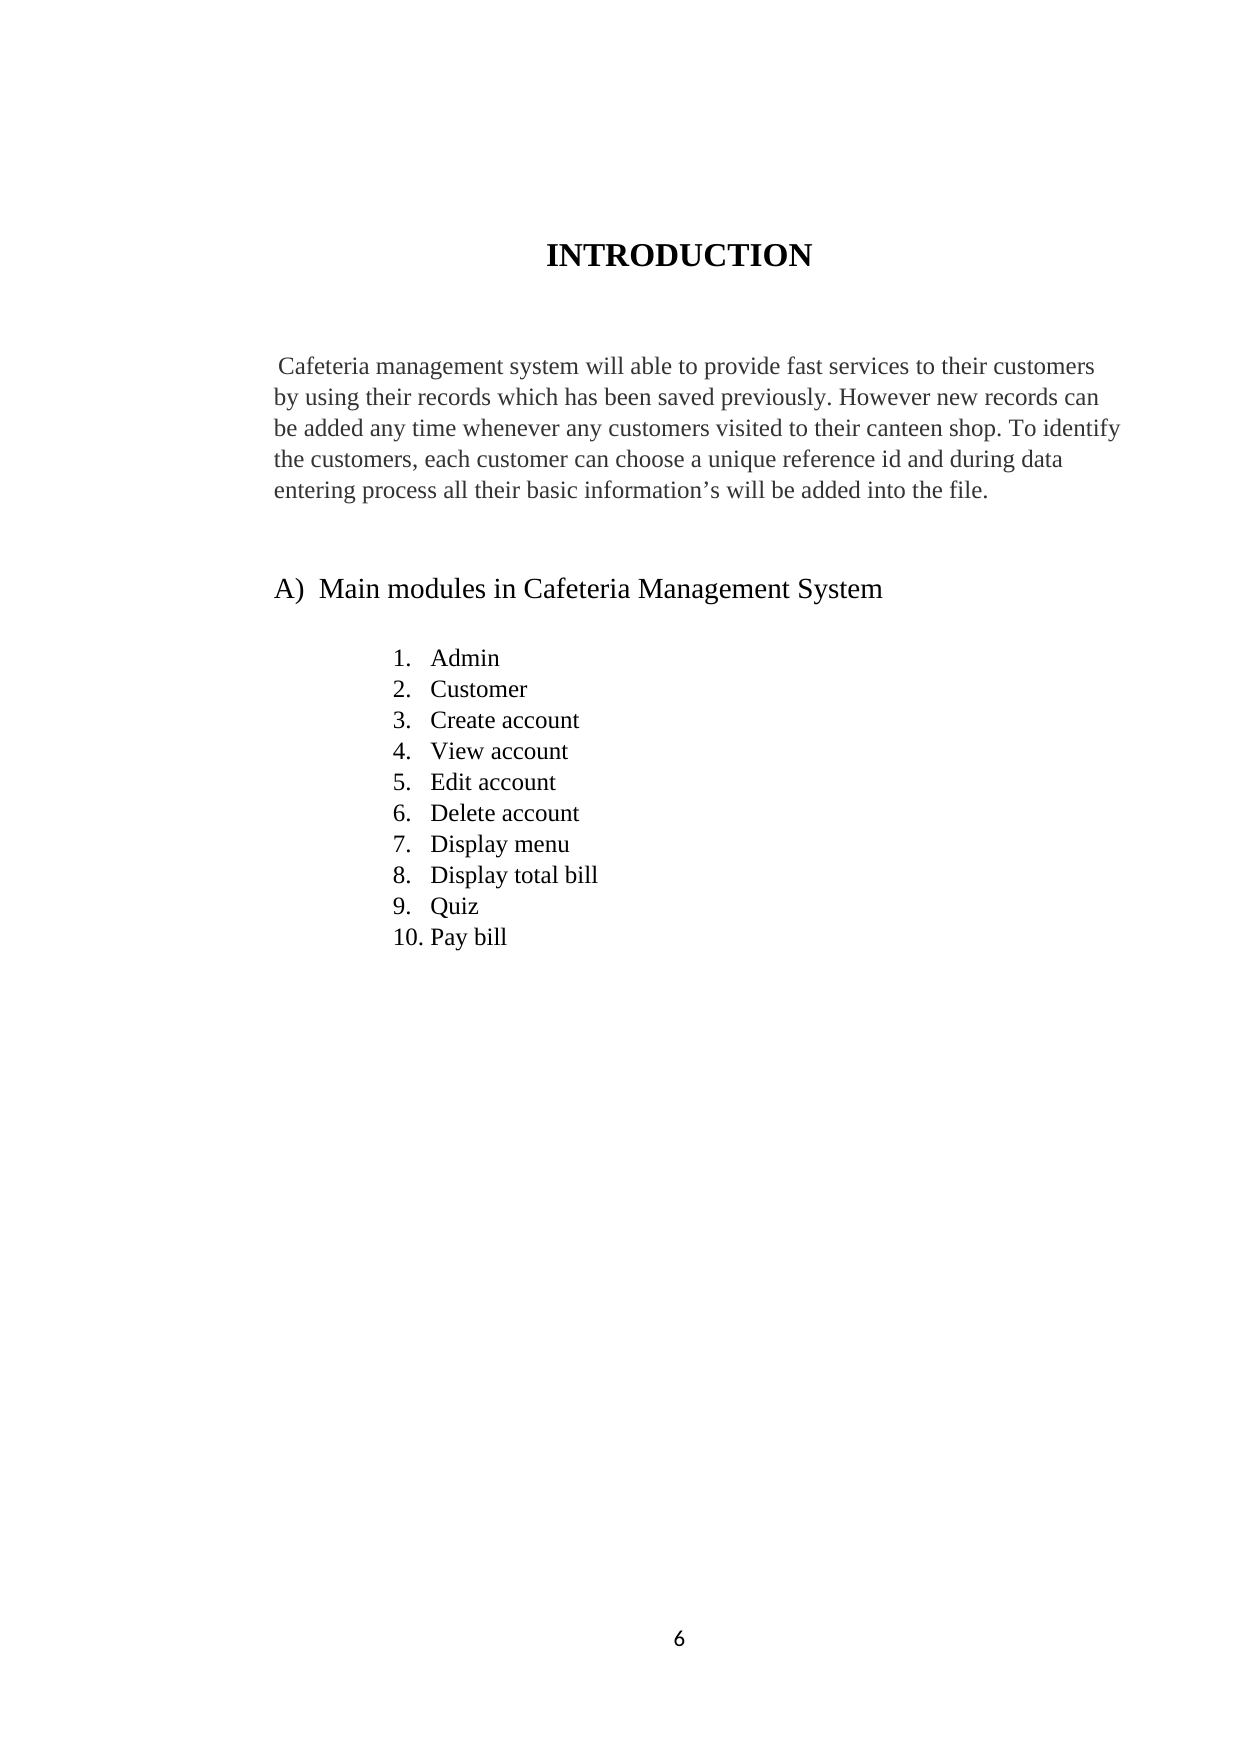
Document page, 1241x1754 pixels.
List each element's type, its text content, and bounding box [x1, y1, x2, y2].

list Display menu [393, 829, 1122, 858]
list Pay bill [393, 922, 1122, 951]
list Delete account [393, 798, 1122, 827]
list Edit account [393, 767, 1122, 796]
list Main modules in Cafeteria Management System [274, 571, 1122, 604]
list Admin [393, 643, 1122, 672]
text INTRODUCTION [236, 235, 1122, 273]
list Customer [393, 674, 1122, 703]
text Cafeteria management system will able to provide fast services to their customers by using their records which has been saved previously. However new records can be added any time whenever any customers visited to their canteen shop. To identify the customers, each customer can choose a unique reference id and during data entering process all their basic information’s will be added into the file. [274, 351, 1122, 504]
list Display total bill [393, 860, 1122, 889]
list View account [393, 736, 1122, 765]
list Create account [393, 705, 1122, 734]
list Quiz [393, 891, 1122, 920]
